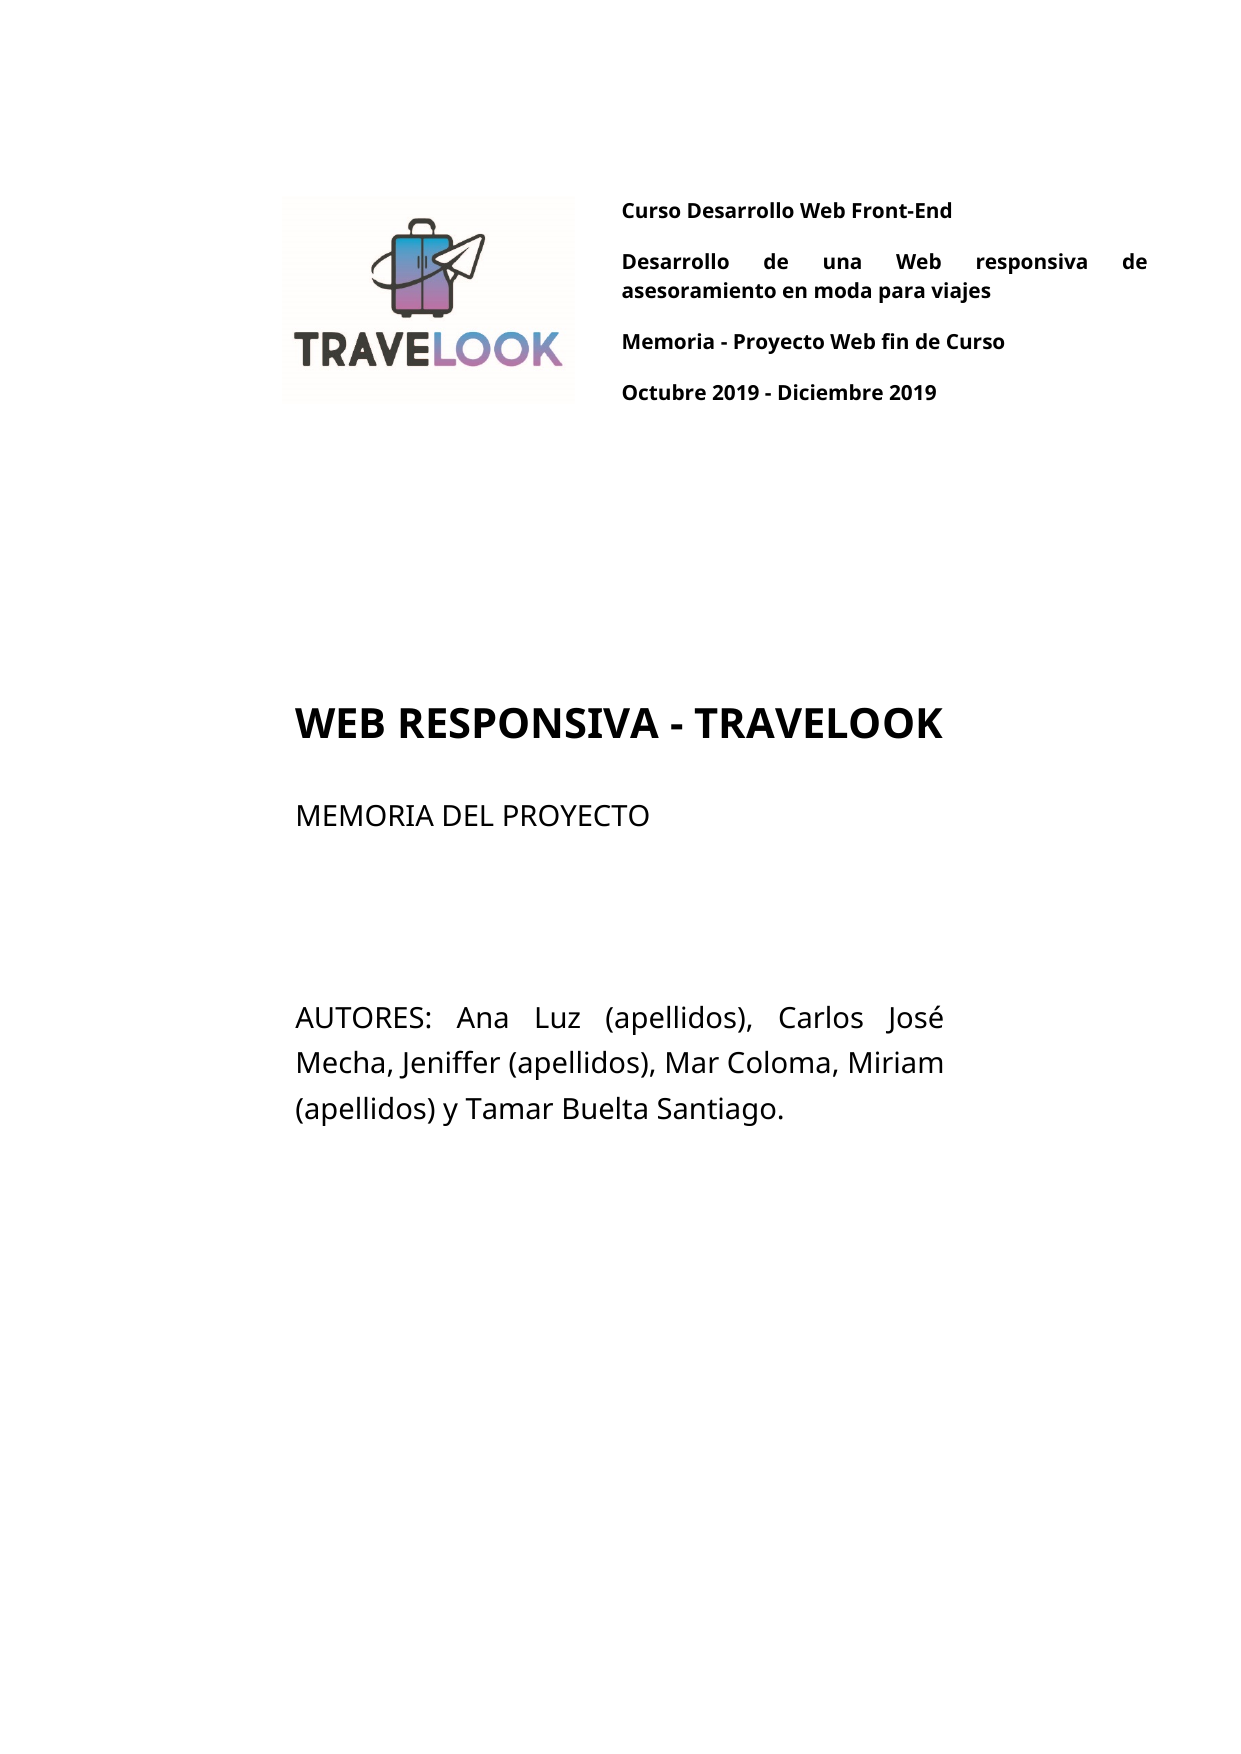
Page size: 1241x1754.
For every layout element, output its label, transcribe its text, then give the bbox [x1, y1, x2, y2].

text AUTORES: Ana Luz (apellidos), Carlos José Mecha, Jeniffer (apellidos), Mar Coloma, Miriam (apellidos) y Tamar Buelta Santiago. [295, 997, 945, 1128]
table_cell Desarrollo de una Web responsiva de asesoramiento en moda para viajes [584, 237, 1239, 315]
picture [282, 196, 575, 404]
text MEMORIA DEL PROYECTO [295, 795, 945, 834]
table_cell Memoria - Proyecto Web fin de Curso [584, 317, 1239, 366]
table_header Curso Desarrollo Web Front-End [584, 186, 1239, 235]
text WEB RESPONSIVA - TRAVELOOK [295, 694, 945, 750]
table_header [156, 186, 582, 417]
table_cell Octubre 2019 - Diciembre 2019 [584, 368, 1239, 417]
